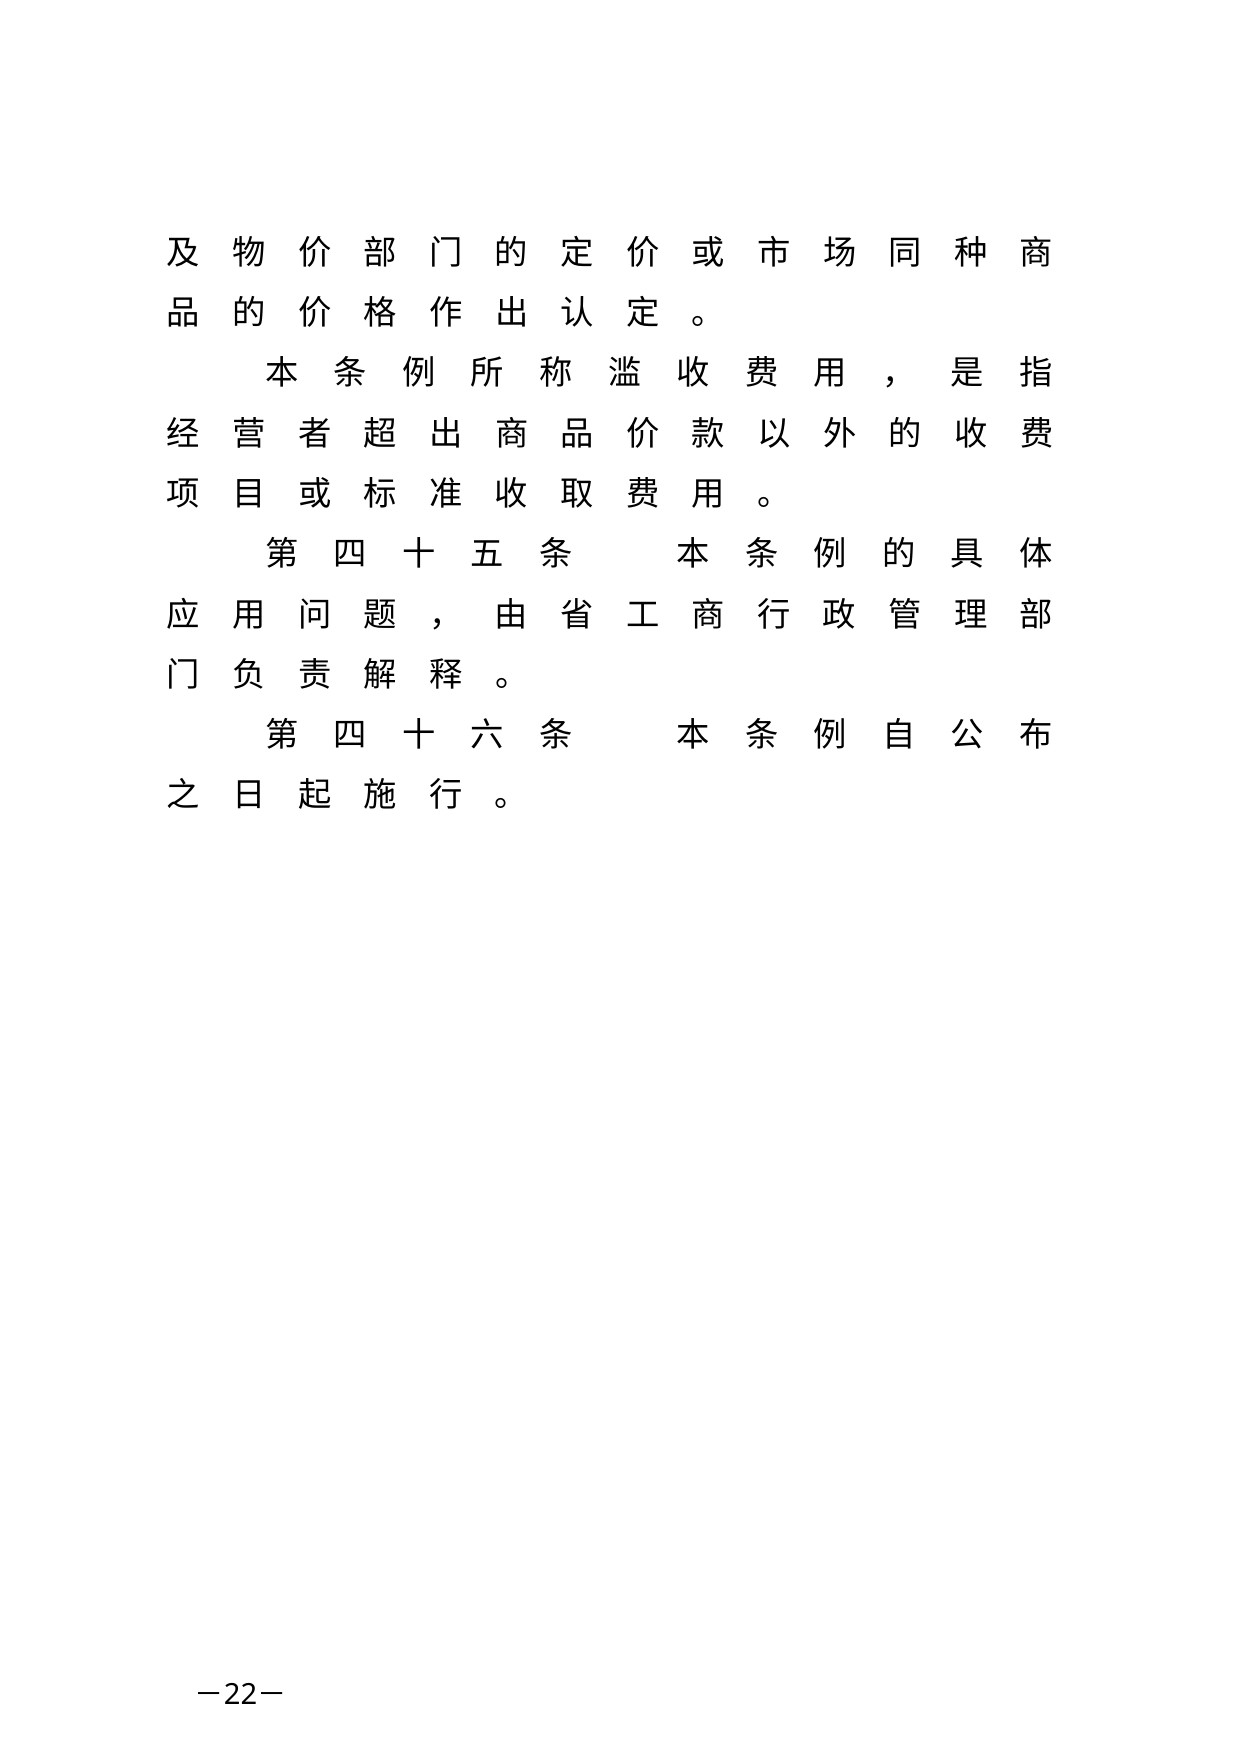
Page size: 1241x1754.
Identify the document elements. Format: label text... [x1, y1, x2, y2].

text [167, 219, 1085, 340]
text 第四十六条 本条例自公布之日起施行。 [167, 702, 1085, 822]
text 本条例所称滥收费用，是指经营者超出商品价款以外的收费项目或标准收取费用。 [167, 340, 1085, 521]
text 第四十五条 本条例的具体应用问题，由省工商行政管理部门负责解释。 [167, 521, 1085, 702]
